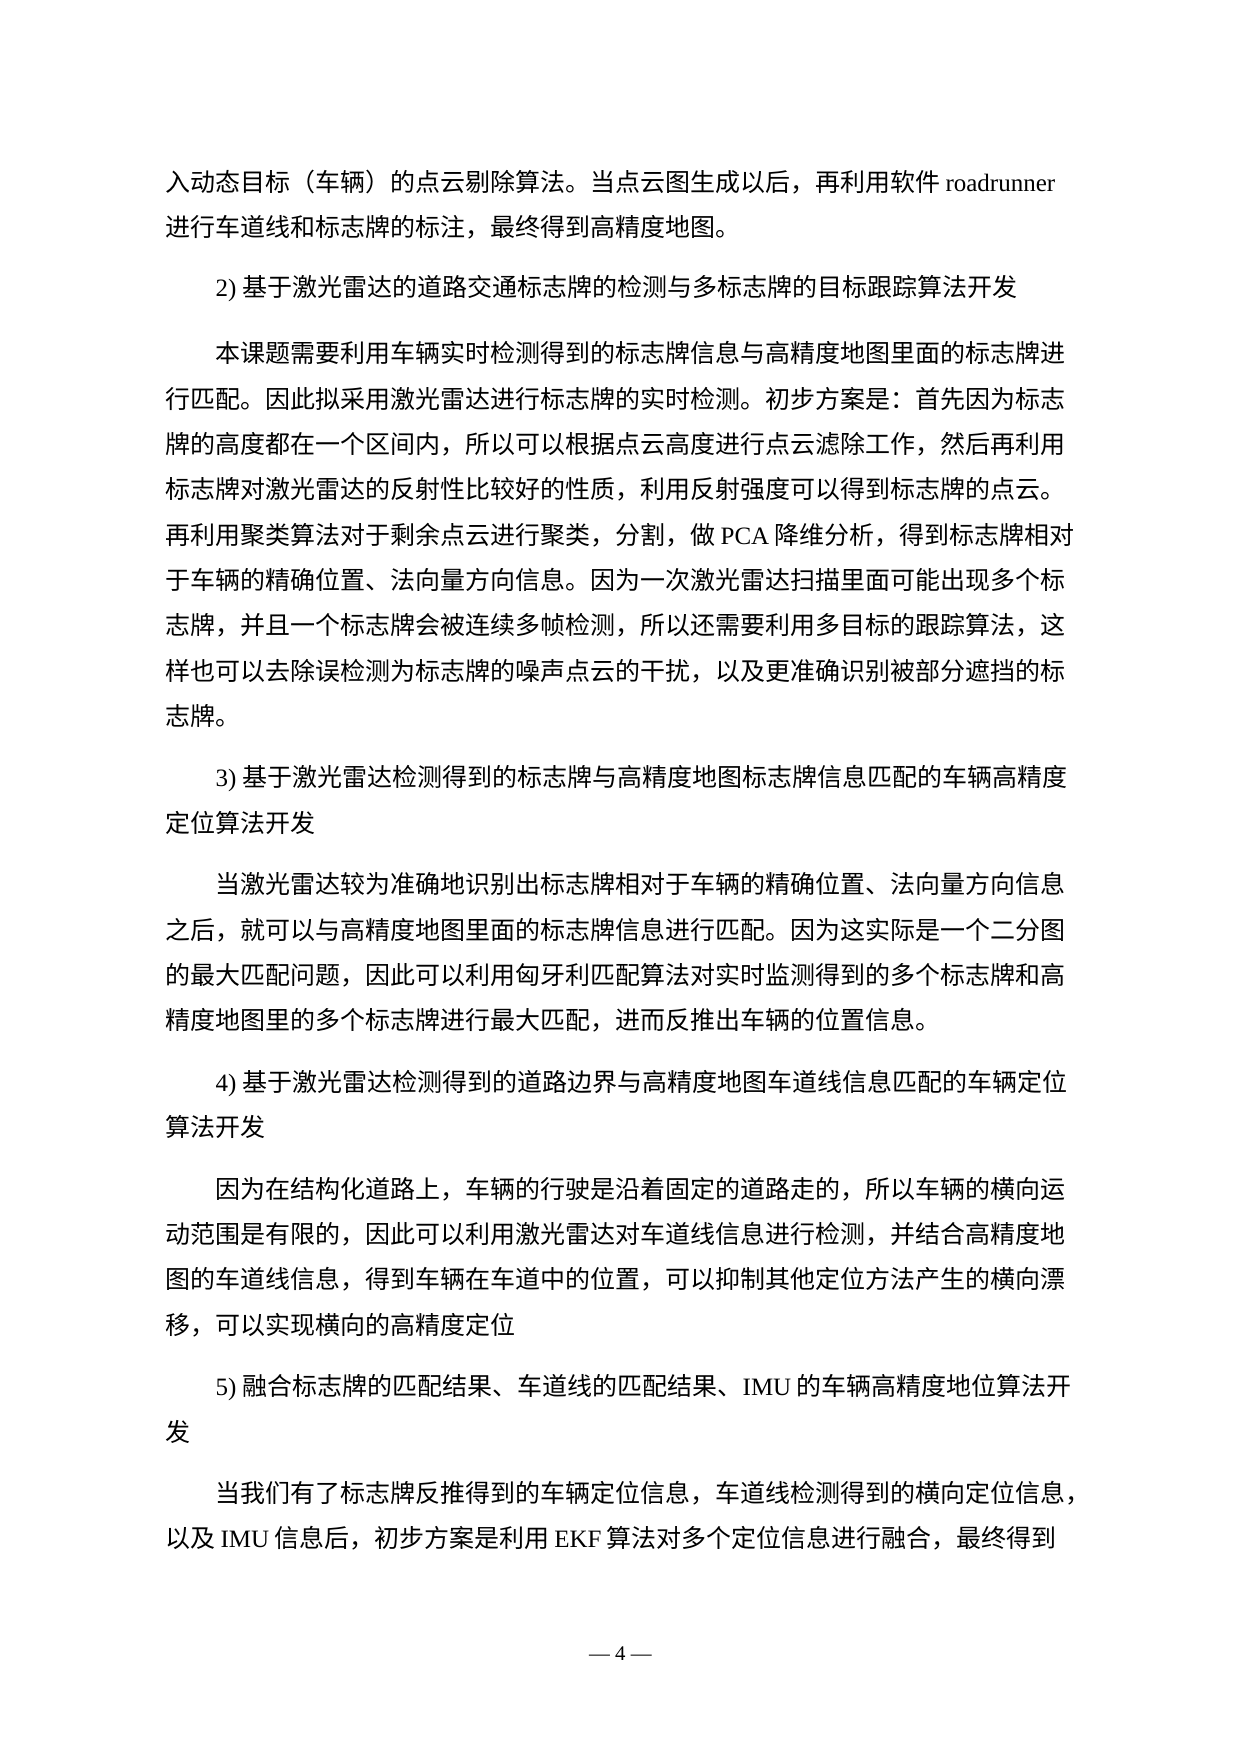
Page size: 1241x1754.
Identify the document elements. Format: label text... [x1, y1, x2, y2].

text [165, 1473, 1075, 1555]
text 4) 基于激光雷达检测得到的道路边界与高精度地图车道线信息匹配的车辆定位算法开发 [165, 1062, 1075, 1144]
text 当激光雷达较为准确地识别出标志牌相对于车辆的精确位置、法向量方向信息之后，就可以与高精度地图里面的标志牌信息进行匹配。因为这实际是一个二分图的最大匹配问题，因此可以利用匈牙利匹配算法对实时监测得到的多个标志牌和高精度地图里的多个标志牌进行最大匹配，进而反推出车辆的位置信息。 [165, 865, 1075, 1037]
text 因为在结构化道路上，车辆的行驶是沿着固定的道路走的，所以车辆的横向运动范围是有限的，因此可以利用激光雷达对车道线信息进行检测，并结合高精度地图的车道线信息，得到车辆在车道中的位置，可以抑制其他定位方法产生的横向漂移，可以实现横向的高精度定位 [165, 1169, 1075, 1341]
text 5) 融合标志牌的匹配结果、车道线的匹配结果、IMU的车辆高精度地位算法开发 [165, 1367, 1075, 1448]
text 2) 基于激光雷达的道路交通标志牌的检测与多标志牌的目标跟踪算法开发 [165, 253, 1075, 318]
text 3) 基于激光雷达检测得到的标志牌与高精度地图标志牌信息匹配的车辆高精度定位算法开发 [165, 758, 1075, 839]
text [165, 162, 1075, 243]
text 本课题需要利用车辆实时检测得到的标志牌信息与高精度地图里面的标志牌进行匹配。因此拟采用激光雷达进行标志牌的实时检测。初步方案是：首先因为标志牌的高度都在一个区间内，所以可以根据点云高度进行点云滤除工作，然后再利用标志牌对激光雷达的反射性比较好的性质，利用反射强度可以得到标志牌的点云。再利用聚类算法对于剩余点云进行聚类，分割，做PCA降维分析，得到标志牌相对于车辆的精确位置、法向量方向信息。因为一次激光雷达扫描里面可能出现多个标志牌，并且一个标志牌会被连续多帧检测，所以还需要利用多目标的跟踪算法，这样也可以去除误检测为标志牌的噪声点云的干扰，以及更准确识别被部分遮挡的标志牌。 [165, 334, 1075, 733]
